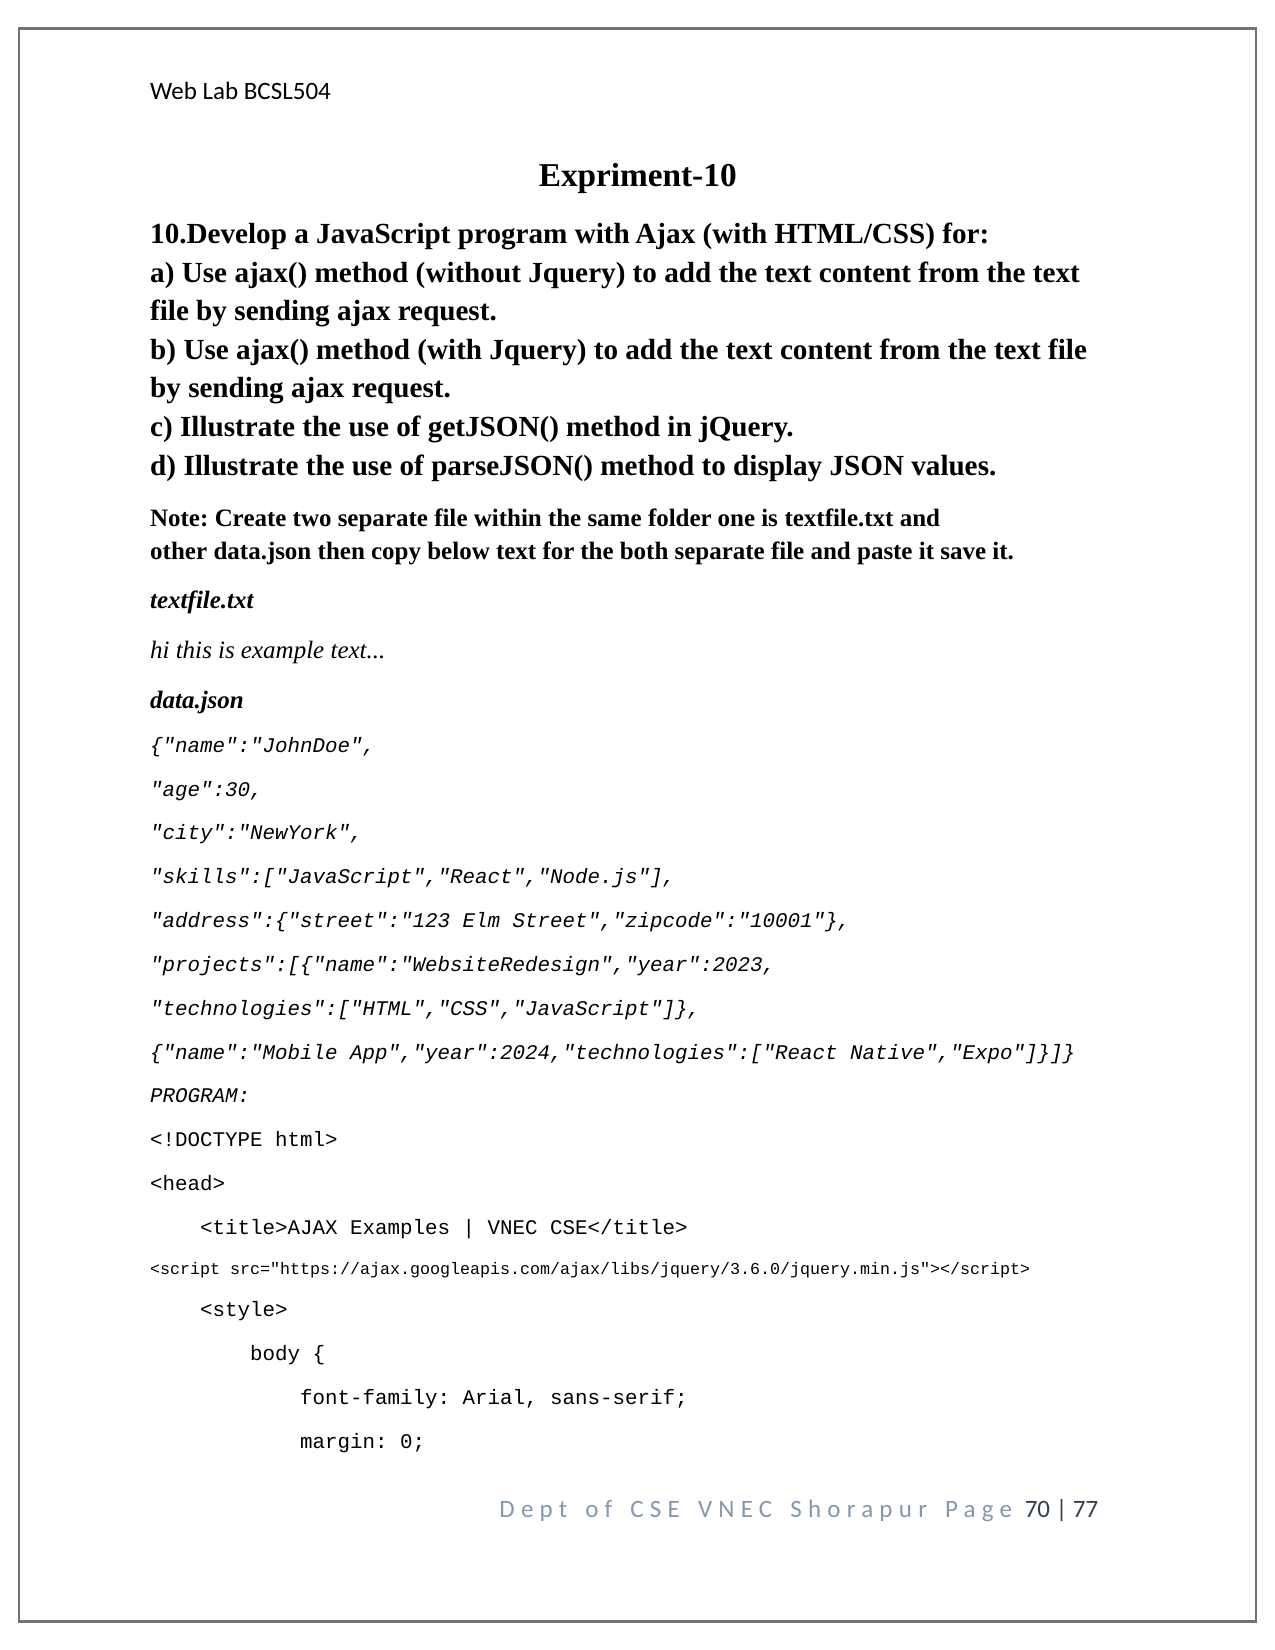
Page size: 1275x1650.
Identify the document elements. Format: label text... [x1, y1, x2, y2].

text textfile.txt [150, 586, 1125, 614]
text "skills":["JavaScript","React","Node.js"], [150, 866, 1125, 890]
text <!DOCTYPE html> [150, 1129, 1125, 1153]
text 10.Develop a JavaScript program with Ajax (with HTML/CSS) for: a) Use ajax() method (without Jquery) to add the text content from the text file by sending ajax request. b) Use ajax() method (with Jquery) to add the text content from the text file by sending ajax request. c) Illustrate the use of getJSON() method in jQuery. d) Illustrate the use of parseJSON() method to display JSON values. [150, 216, 1125, 481]
text "projects":[{"name":"WebsiteRedesign","year":2023, [150, 954, 1125, 978]
text Expriment-10 [150, 156, 1125, 194]
text PROGRAM: [150, 1086, 1125, 1109]
text "age":30, [150, 778, 1125, 802]
text body { [150, 1343, 1125, 1367]
text <style> [150, 1299, 1125, 1323]
text font-family: Arial, sans-serif; [150, 1387, 1125, 1411]
text "technologies":["HTML","CSS","JavaScript"]}, [150, 998, 1125, 1021]
text data.json [150, 685, 1125, 714]
text "address":{"street":"123 Elm Street","zipcode":"10001"}, [150, 910, 1125, 934]
text Note: Create two separate file within the same folder one is textfile.txt and other data.json then copy below text for the both separate file and paste it save it. [150, 503, 1125, 565]
text margin: 0; [150, 1431, 1125, 1454]
text {"name":"Mobile App","year":2024,"technologies":["React Native","Expo"]}]} [150, 1042, 1125, 1065]
text <title>AJAX Examples | VNEC CSE</title> [150, 1217, 1125, 1241]
text <head> [150, 1173, 1125, 1197]
text "city":"NewYork", [150, 822, 1125, 846]
text hi this is example text... [150, 635, 1125, 664]
text <script src="https://ajax.googleapis.com/ajax/libs/jquery/3.6.0/jquery.min.js"></script> [150, 1261, 1125, 1280]
text {"name":"JohnDoe", [150, 735, 1125, 758]
